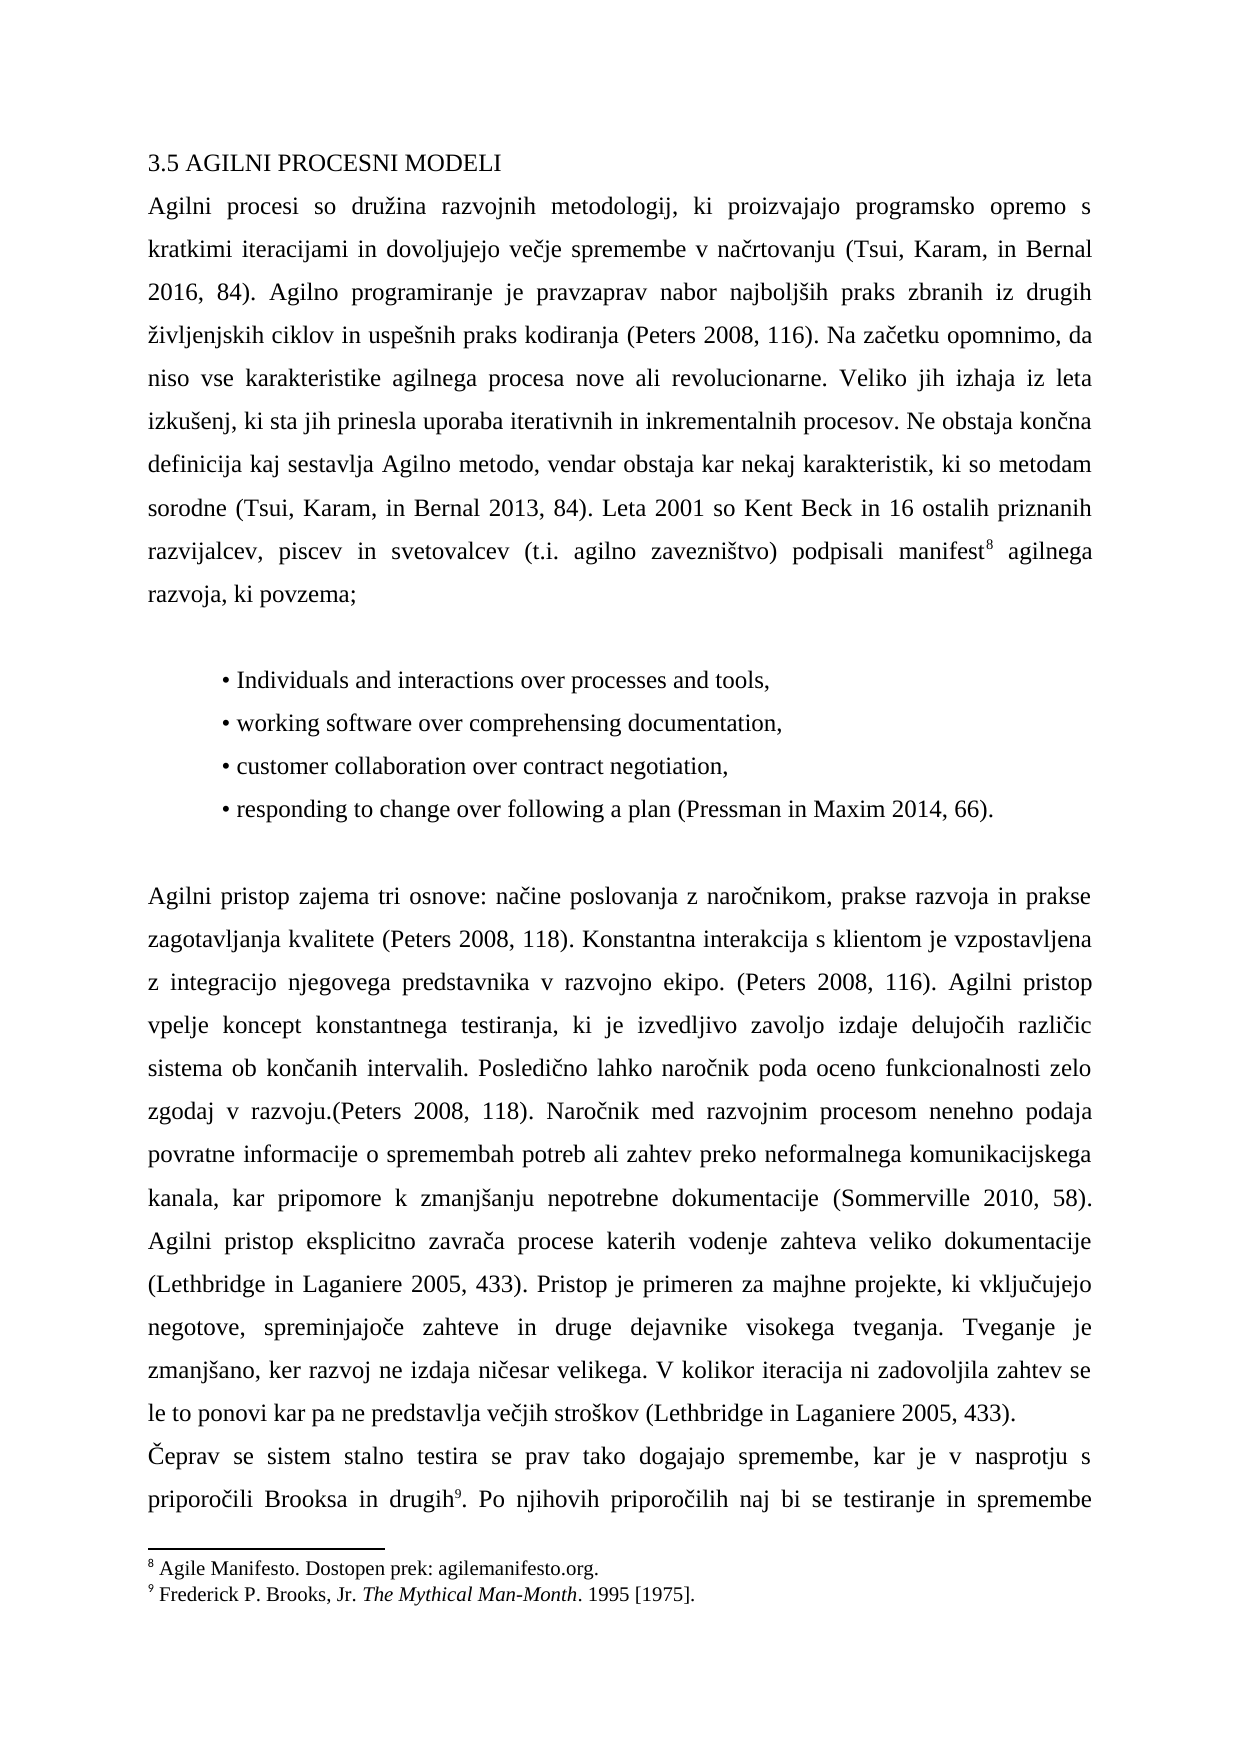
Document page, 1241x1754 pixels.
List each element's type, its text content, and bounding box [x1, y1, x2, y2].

text • Individuals and interactions over processes and tools, [221, 665, 1093, 694]
text Agilni pristop zajema tri osnove: načine poslovanja z naročnikom, prakse razvoja in prakse zagotavljanja kvalitete (Peters 2008, 118). Konstantna interakcija s klientom je vzpostavljena z integracijo njegovega predstavnika v razvojno ekipo. (Peters 2008, 116). Agilni pristop vpelje koncept konstantnega testiranja, ki je izvedljivo zavoljo izdaje delujočih različic sistema ob končanih intervalih. Posledično lahko naročnik poda oceno funkcionalnosti zelo zgodaj v razvoju.(Peters 2008, 118). Naročnik med razvojnim procesom nenehno podaja povratne informacije o spremembah potreb ali zahtev preko neformalnega komunikacijskega kanala, kar pripomore k zmanjšanju nepotrebne dokumentacije (Sommerville 2010, 58). Agilni pristop eksplicitno zavrača procese katerih vodenje zahteva veliko dokumentacije (Lethbridge in Laganiere 2005, 433). Pristop je primeren za majhne projekte, ki vključujejo negotove, spreminjajoče zahteve in druge dejavnike visokega tveganja. Tveganje je zmanjšano, ker razvoj ne izdaja ničesar velikega. V kolikor iteracija ni zadovoljila zahtev se le to ponovi kar pa ne predstavlja večjih stroškov (Lethbridge in Laganiere 2005, 433). [148, 881, 1093, 1427]
text 3.5 AGILNI PROCESNI MODELI [148, 148, 1093, 176]
text • responding to change over following a plan (Pressman in Maxim 2014, 66). [221, 794, 1093, 823]
text • working software over comprehensing documentation, [221, 708, 1093, 737]
text Agilni procesi so družina razvojnih metodologij, ki proizvajajo programsko opremo s kratkimi iteracijami in dovoljujejo večje spremembe v načrtovanju (Tsui, Karam, in Bernal 2016, 84). Agilno programiranje je pravzaprav nabor najboljših praks zbranih iz drugih življenjskih ciklov in uspešnih praks kodiranja (Peters 2008, 116). Na začetku opomnimo, da niso vse karakteristike agilnega procesa nove ali revolucionarne. Veliko jih izhaja iz leta izkušenj, ki sta jih prinesla uporaba iterativnih in inkrementalnih procesov. Ne obstaja končna definicija kaj sestavlja Agilno metodo, vendar obstaja kar nekaj karakteristik, ki so metodam sorodne (Tsui, Karam, in Bernal 2013, 84). Leta 2001 so Kent Beck in 16 ostalih priznanih razvijalcev, piscev in svetovalcev (t.i. agilno zavezništvo) podpisali manifest agilnega razvoja, ki povzema; [148, 191, 1093, 608]
text • customer collaboration over contract negotiation, [221, 751, 1093, 780]
